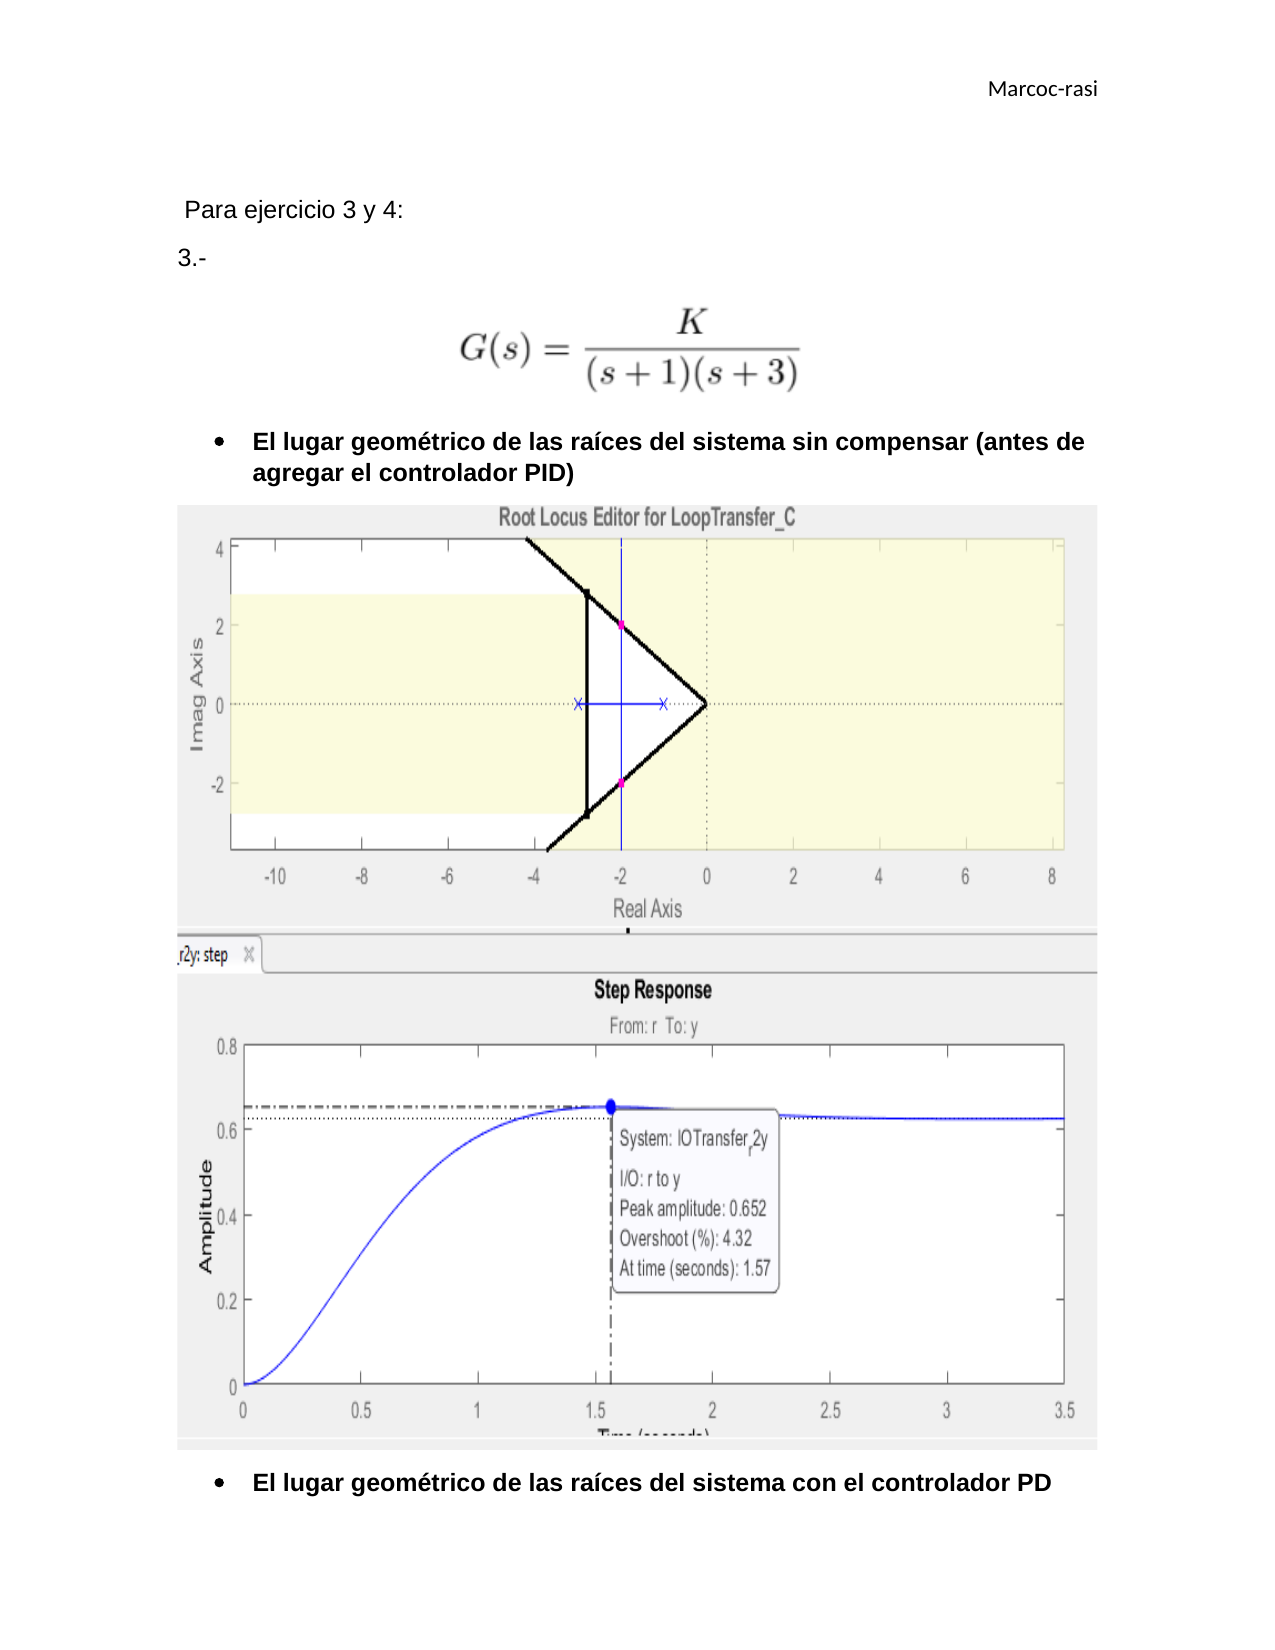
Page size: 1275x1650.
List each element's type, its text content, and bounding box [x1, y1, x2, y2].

picture [438, 290, 837, 408]
list El lugar geométrico de las raíces del sistema con el controlador PD [215, 1468, 1098, 1497]
text Para ejercicio 3 y 4: [177, 195, 1098, 224]
picture [177, 505, 1098, 1450]
text 3.- [177, 243, 1098, 272]
list El lugar geométrico de las raíces del sistema sin compensar (antes de agregar el controlador PID) [215, 427, 1098, 487]
